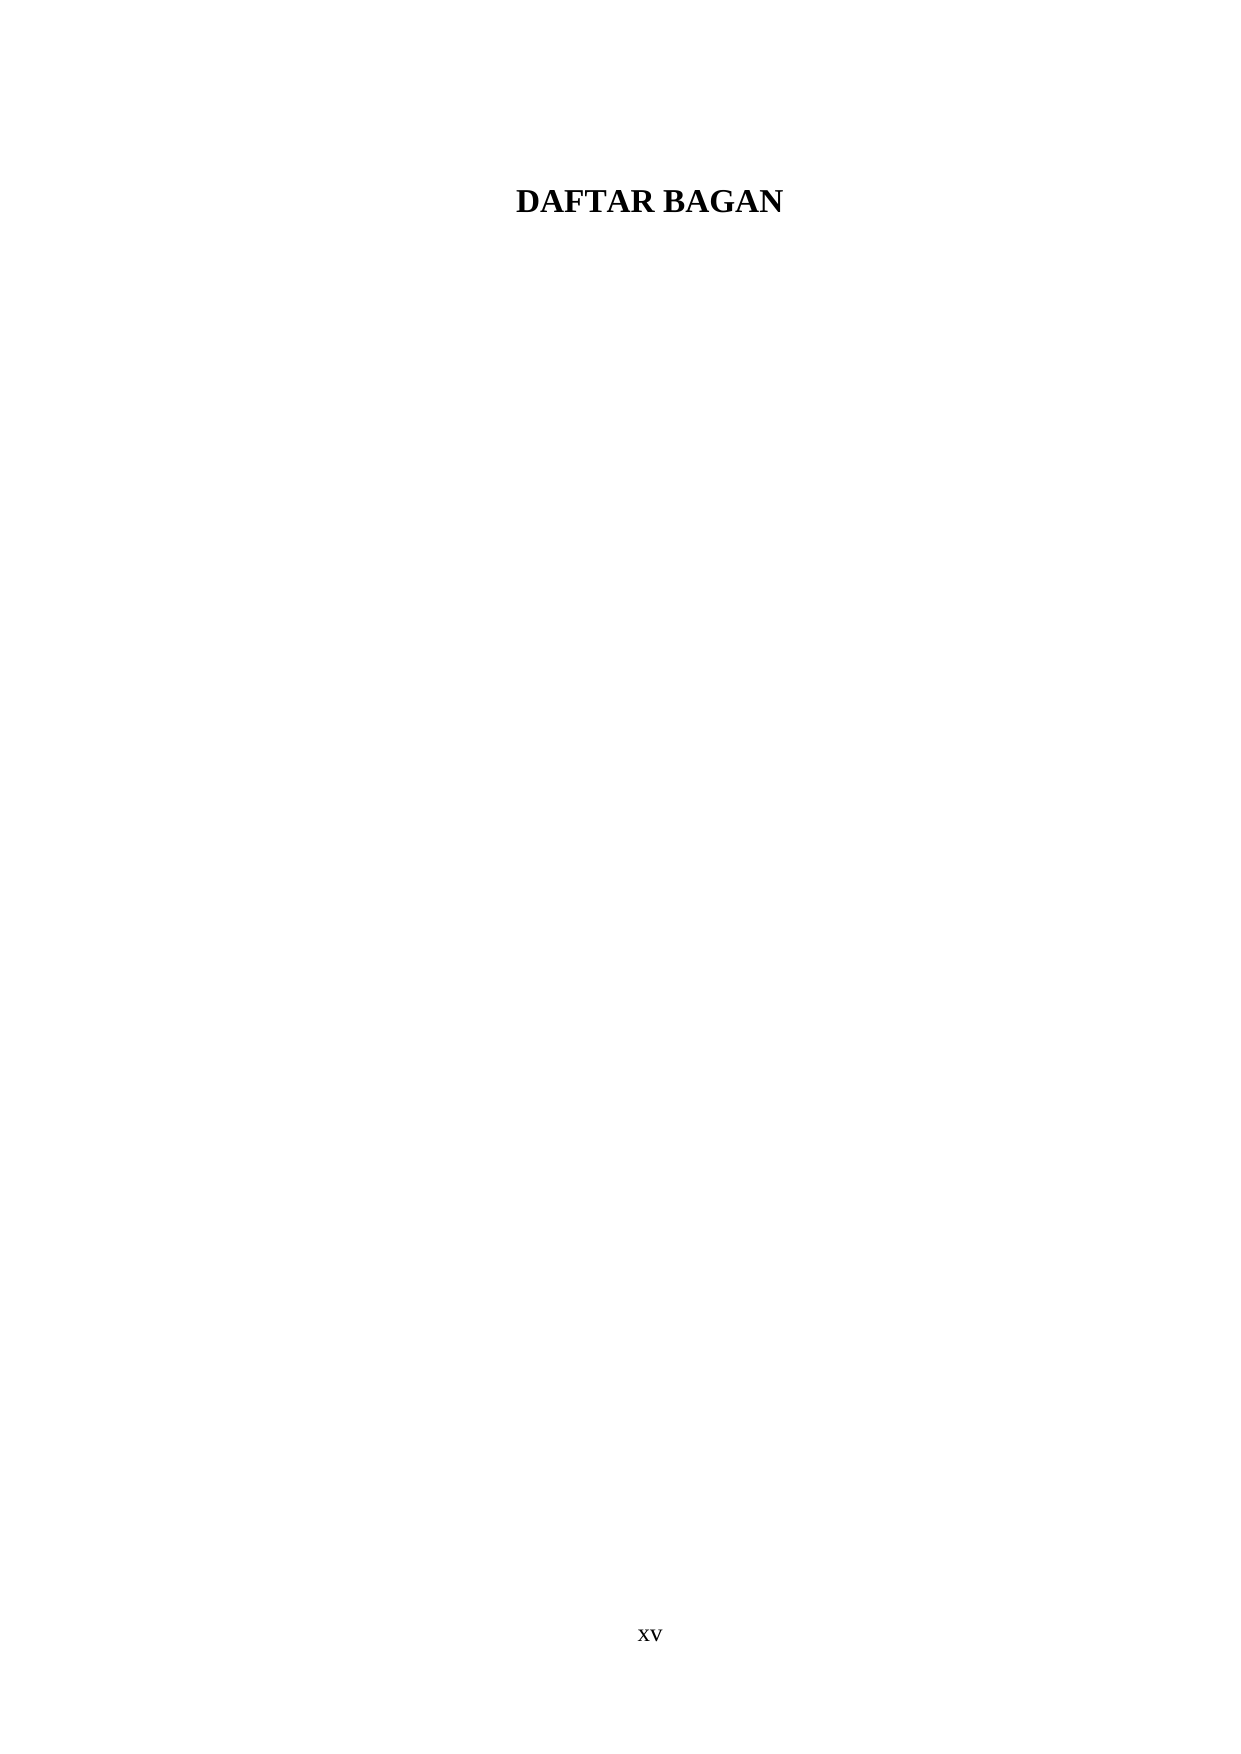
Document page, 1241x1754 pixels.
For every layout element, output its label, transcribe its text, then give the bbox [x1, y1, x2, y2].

subtitle DAFTAR BAGAN [236, 181, 1063, 220]
